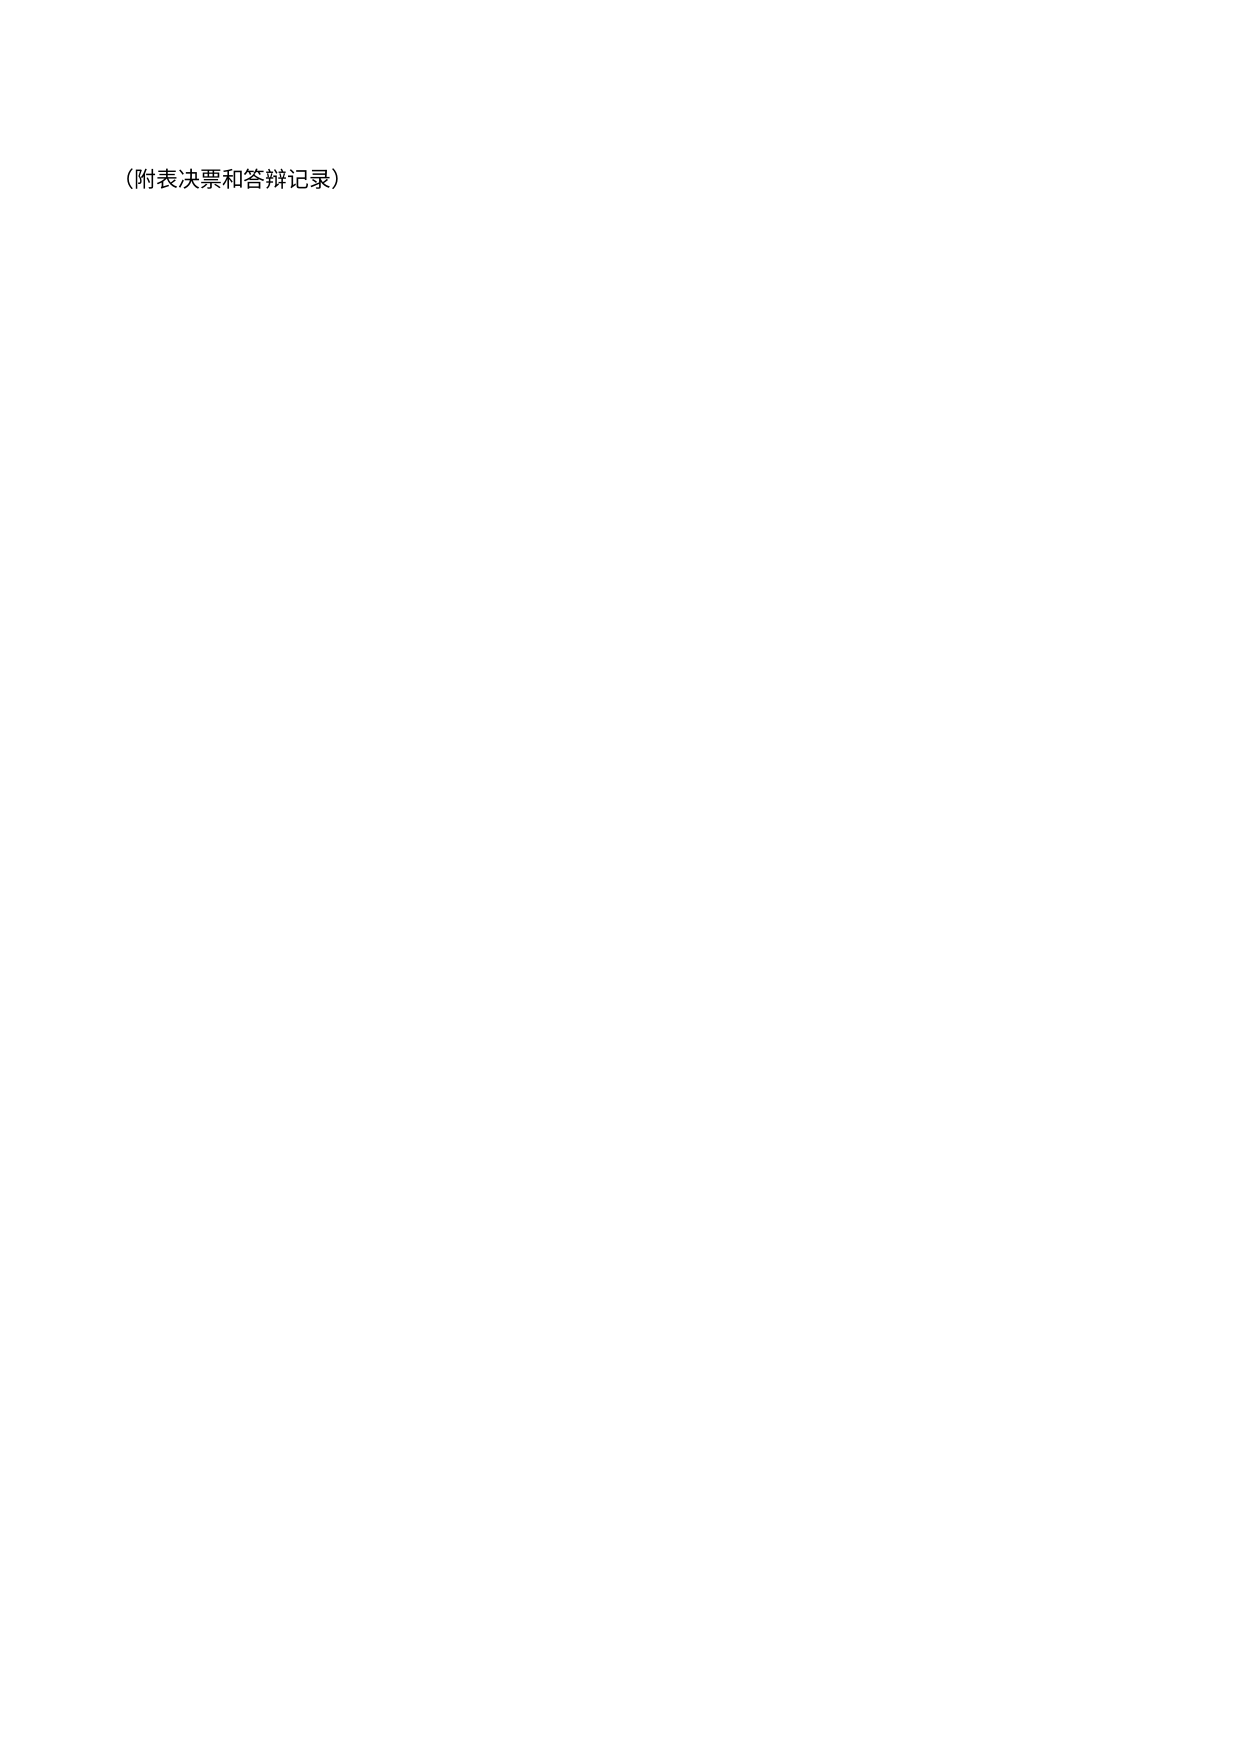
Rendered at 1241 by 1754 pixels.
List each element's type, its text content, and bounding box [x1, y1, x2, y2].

text （附表决票和答辩记录） [112, 162, 1128, 194]
